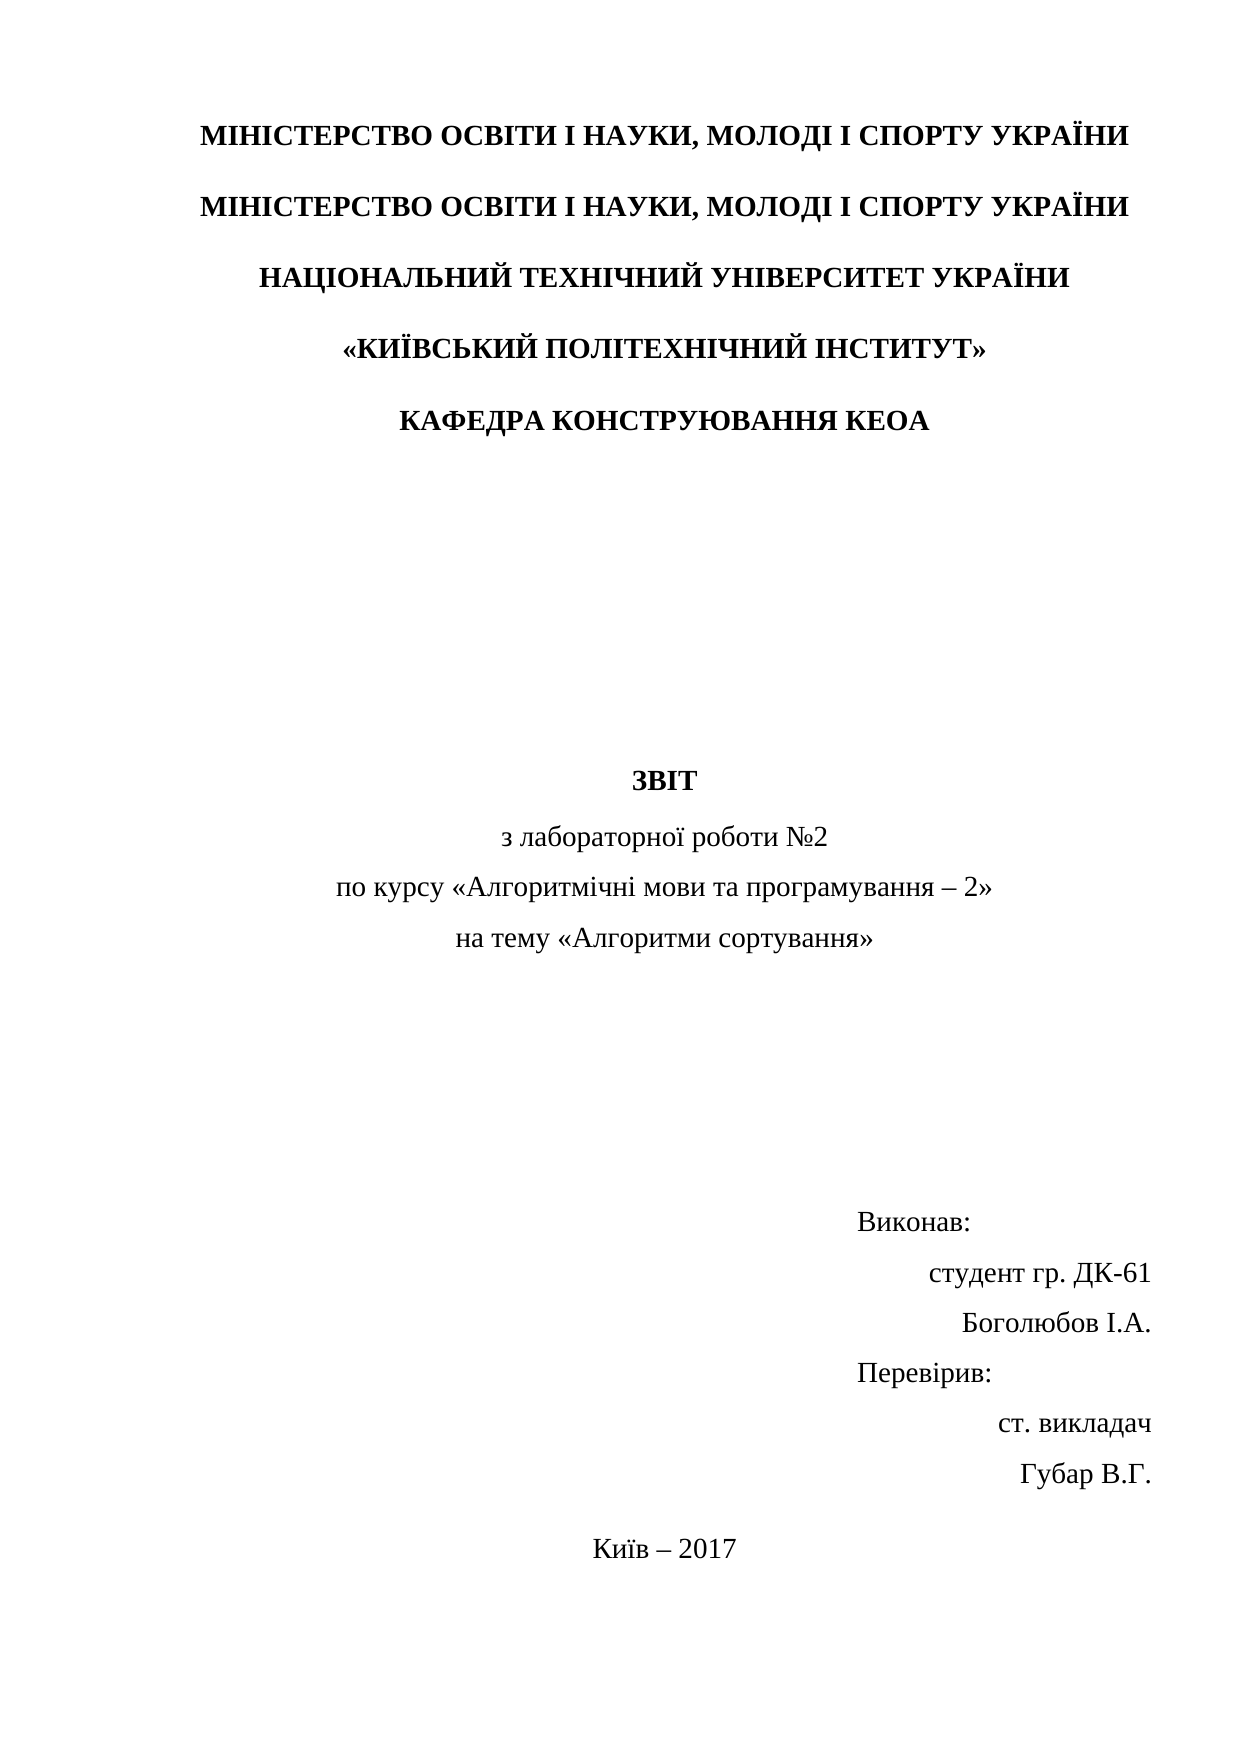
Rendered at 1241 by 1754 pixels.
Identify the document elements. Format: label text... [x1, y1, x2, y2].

text Київ – 2017 [177, 1531, 1152, 1565]
text Кафедра конструювання КЕОА [177, 403, 1152, 436]
text «Київський політехнічний інститут» [177, 332, 1152, 365]
text Міністерство освіти і науки, МОЛОДІ І СПОРТУ України [177, 189, 1152, 223]
text з лабораторної роботи №2 по курсу «Алгоритмічні мови та програмування – 2» на тему «Алгоритми сортування» [177, 819, 1152, 953]
text студент гр. ДК-61 [177, 1255, 1152, 1288]
text Міністерство освіти і науки, МОЛОДІ І СПОРТУ України [177, 118, 1152, 152]
text Губар В.Г. [177, 1456, 1152, 1489]
text Виконав: [177, 1204, 1152, 1238]
text Боголюбов І.А. [177, 1305, 1152, 1338]
text Національний технічний університет України [177, 260, 1152, 294]
subtitle ЗВІТ [177, 763, 1152, 796]
text Перевірив: [177, 1355, 1152, 1389]
text ст. викладач [177, 1406, 1152, 1439]
